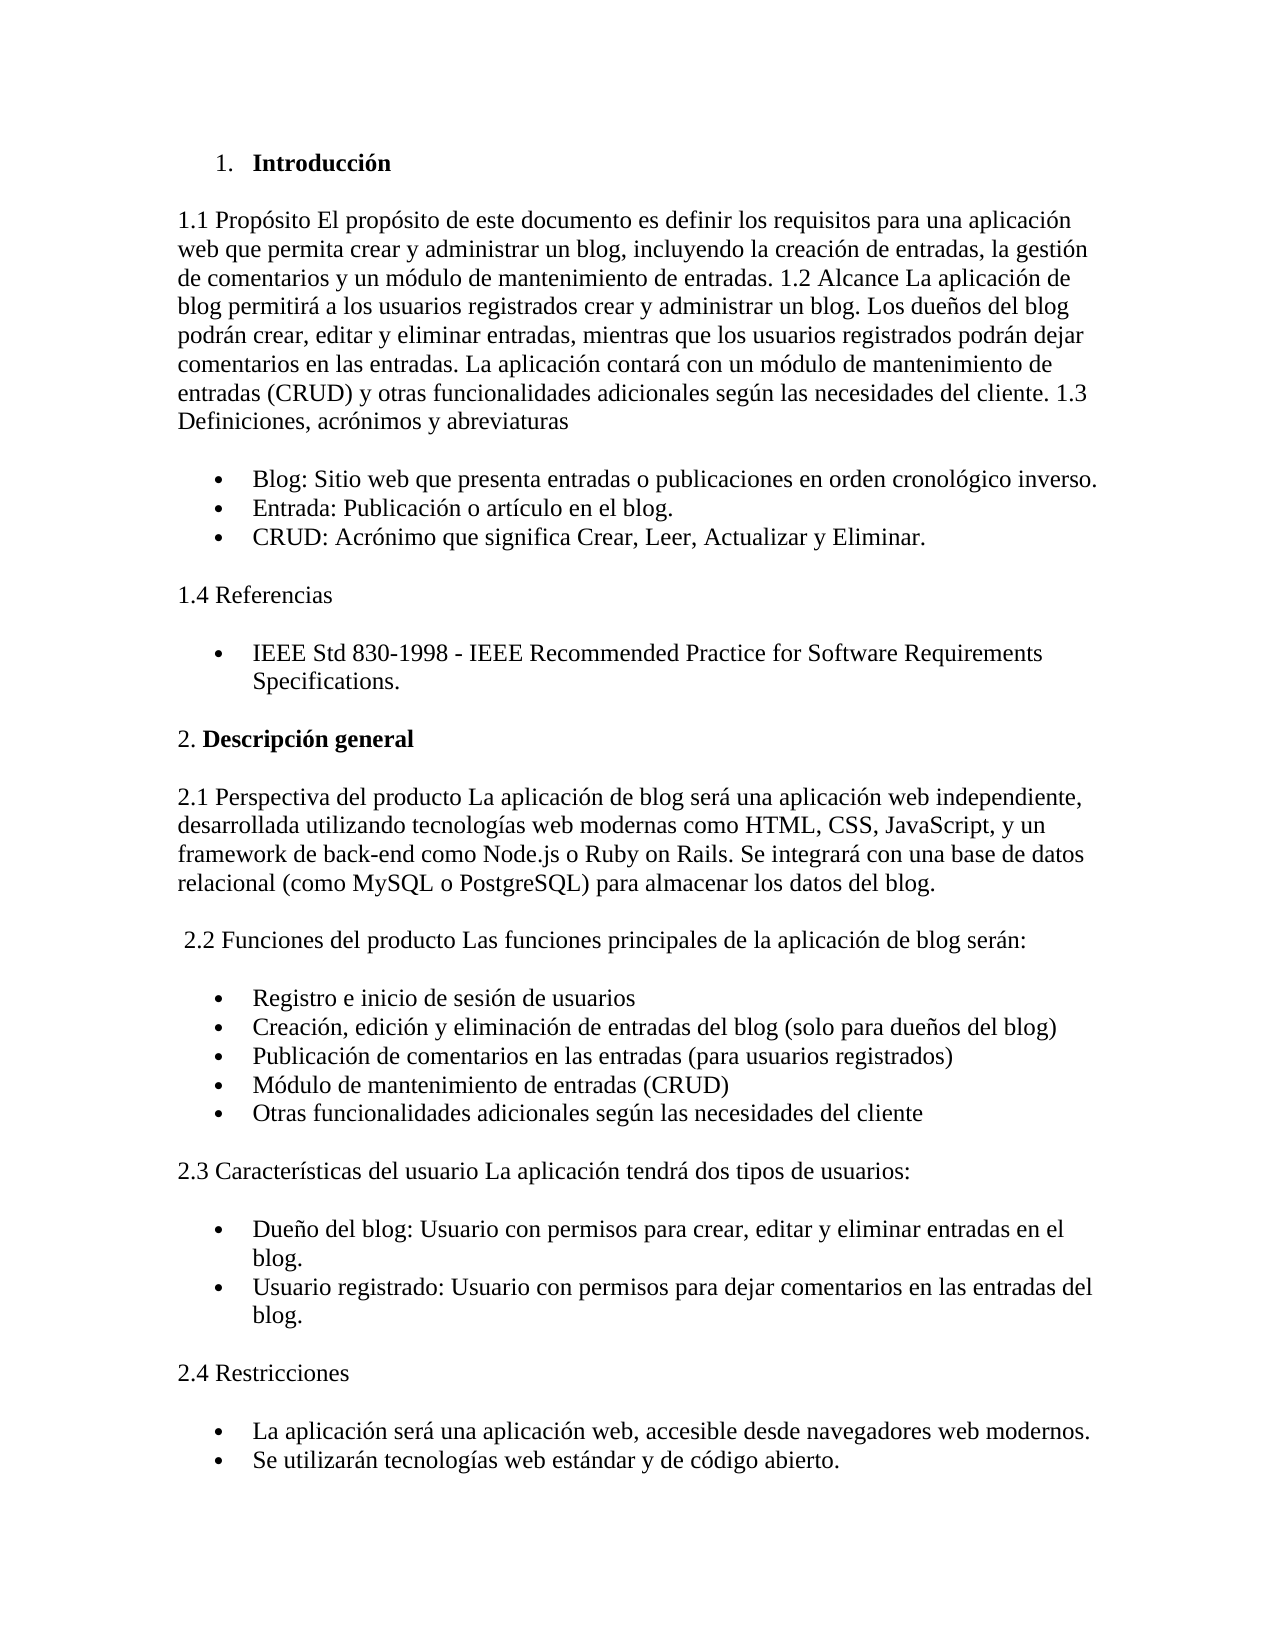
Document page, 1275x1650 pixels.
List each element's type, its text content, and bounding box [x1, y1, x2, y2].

list Entrada: Publicación o artículo en el blog. [215, 493, 1098, 522]
list Creación, edición y eliminación de entradas del blog (solo para dueños del blog) [215, 1012, 1098, 1041]
text 1.1 Propósito El propósito de este documento es definir los requisitos para una aplicación web que permita crear y administrar un blog, incluyendo la creación de entradas, la gestión de comentarios y un módulo de mantenimiento de entradas. 1.2 Alcance La aplicación de blog permitirá a los usuarios registrados crear y administrar un blog. Los dueños del blog podrán crear, editar y eliminar entradas, mientras que los usuarios registrados podrán dejar comentarios en las entradas. La aplicación contará con un módulo de mantenimiento de entradas (CRUD) y otras funcionalidades adicionales según las necesidades del cliente. 1.3 Definiciones, acrónimos y abreviaturas [177, 205, 1098, 435]
list Publicación de comentarios en las entradas (para usuarios registrados) [215, 1041, 1098, 1070]
list Introducción [215, 148, 1098, 176]
list Dueño del blog: Usuario con permisos para crear, editar y eliminar entradas en el blog. [215, 1214, 1098, 1272]
text 2. Descripción general [177, 724, 1098, 753]
text 2.1 Perspectiva del producto La aplicación de blog será una aplicación web independiente, desarrollada utilizando tecnologías web modernas como HTML, CSS, JavaScript, y un framework de back-end como Node.js o Ruby on Rails. Se integrará con una base de datos relacional (como MySQL o PostgreSQL) para almacenar los datos del blog. [177, 782, 1098, 897]
list Módulo de mantenimiento de entradas (CRUD) [215, 1070, 1098, 1098]
list Blog: Sitio web que presenta entradas o publicaciones en orden cronológico inverso. [215, 464, 1098, 493]
text 2.4 Restricciones [177, 1358, 1098, 1387]
text 1.4 Referencias [177, 580, 1098, 608]
list CRUD: Acrónimo que significa Crear, Leer, Actualizar y Eliminar. [215, 522, 1098, 551]
list Se utilizarán tecnologías web estándar y de código abierto. [215, 1445, 1098, 1474]
list La aplicación será una aplicación web, accesible desde navegadores web modernos. [215, 1416, 1098, 1445]
text 2.3 Características del usuario La aplicación tendrá dos tipos de usuarios: [177, 1156, 1098, 1185]
list Otras funcionalidades adicionales según las necesidades del cliente [215, 1098, 1098, 1127]
text 2.2 Funciones del producto Las funciones principales de la aplicación de blog serán: [177, 926, 1098, 954]
list IEEE Std 830-1998 - IEEE Recommended Practice for Software Requirements Specifications. [215, 638, 1098, 695]
list Usuario registrado: Usuario con permisos para dejar comentarios en las entradas del blog. [215, 1272, 1098, 1329]
list Registro e inicio de sesión de usuarios [215, 983, 1098, 1012]
